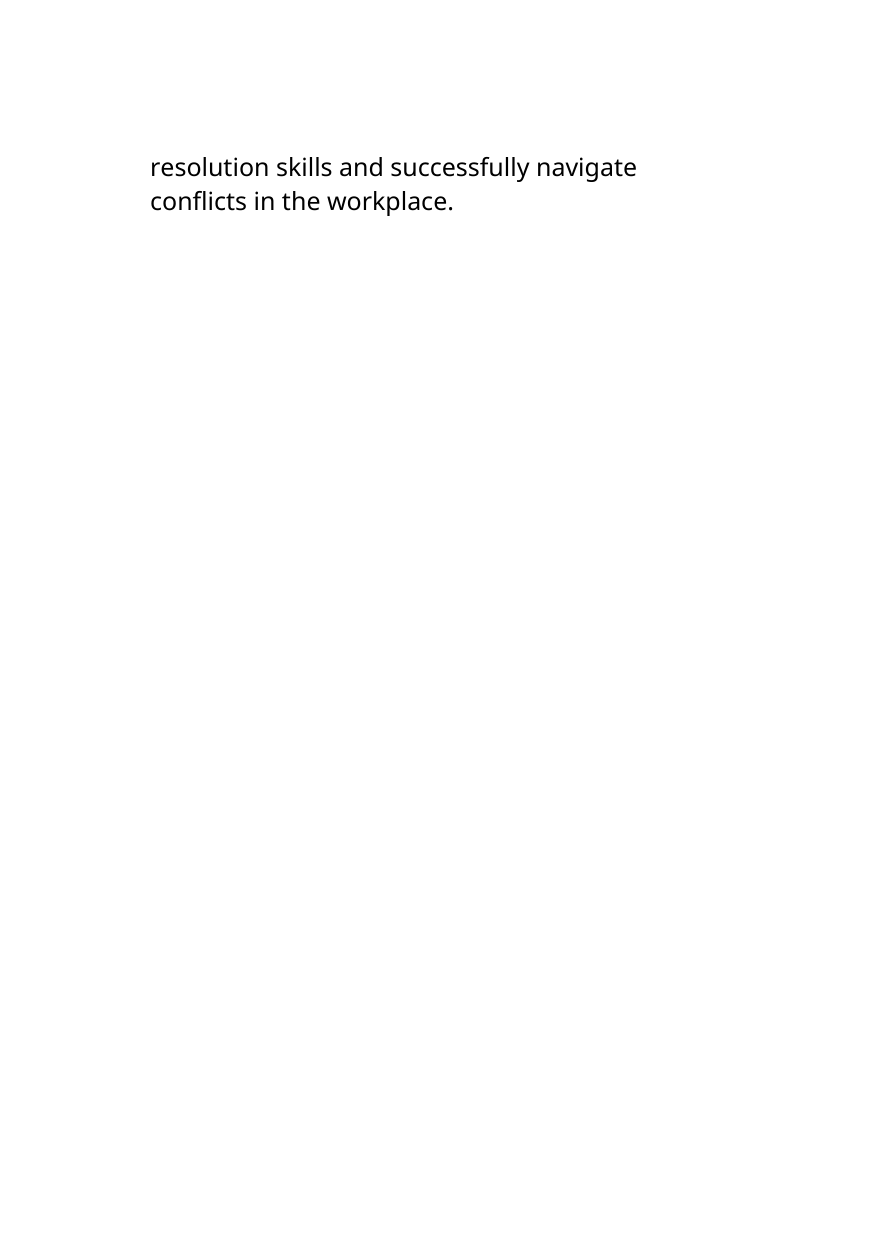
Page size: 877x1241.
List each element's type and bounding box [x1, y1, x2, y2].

text [150, 150, 727, 218]
